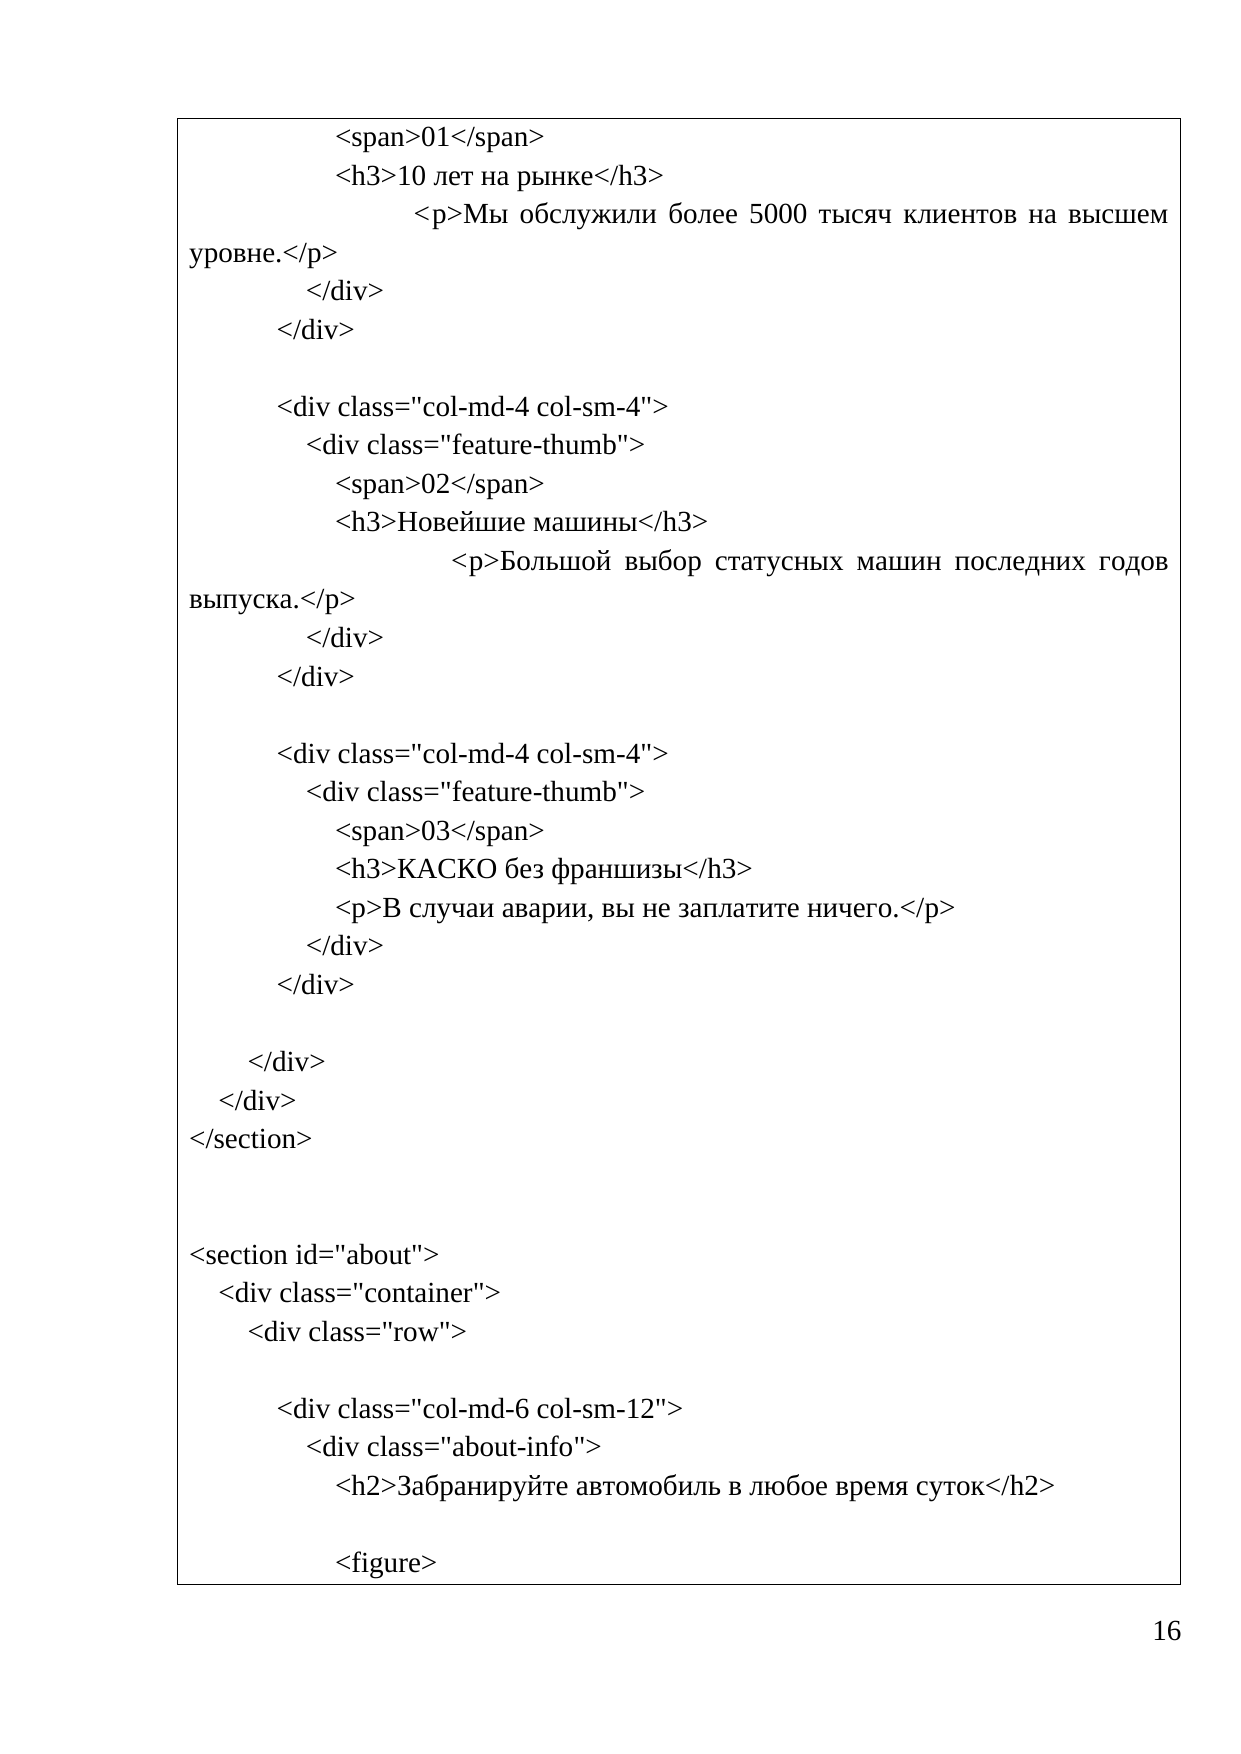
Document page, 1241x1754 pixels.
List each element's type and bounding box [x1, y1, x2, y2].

table_header [178, 119, 1180, 1584]
